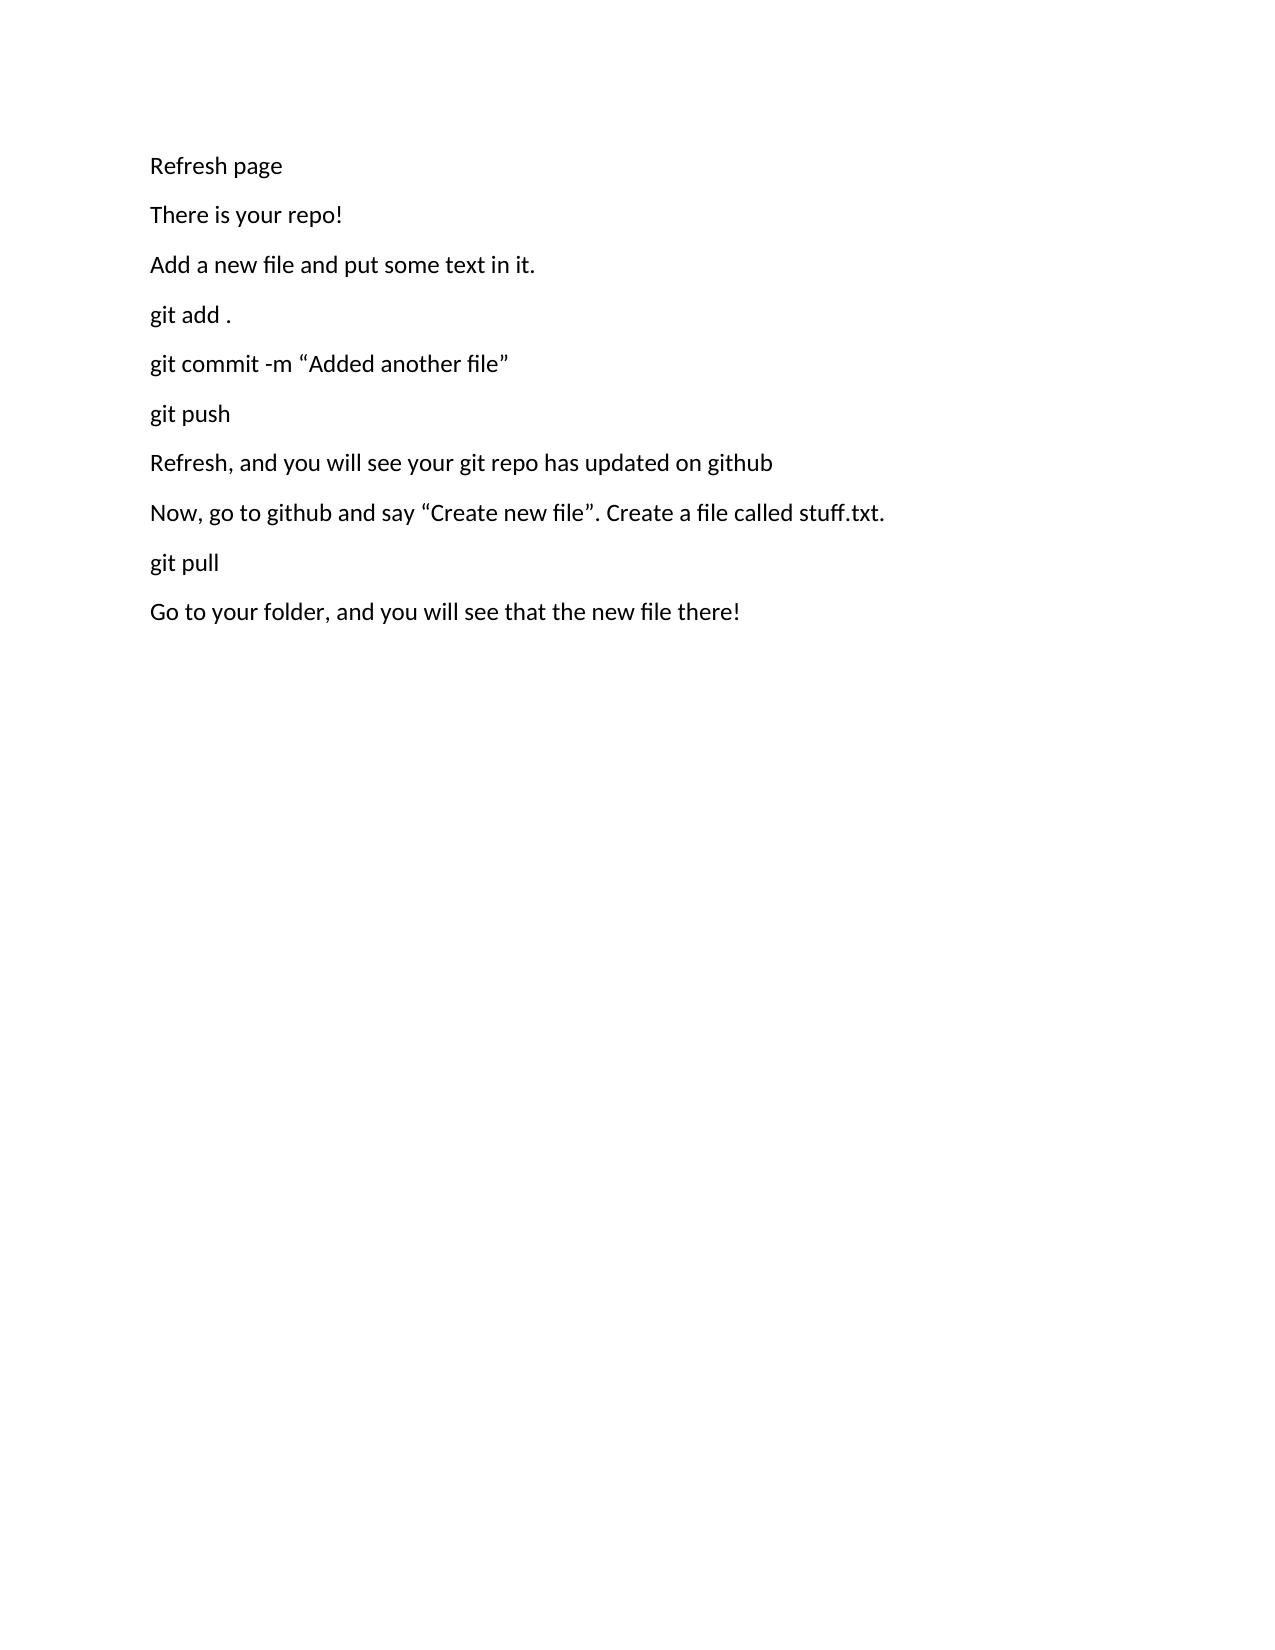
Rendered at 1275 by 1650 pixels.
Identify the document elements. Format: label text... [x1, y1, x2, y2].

text Now, go to github and say “Create new file”. Create a file called stuff.txt. [150, 497, 1125, 528]
text There is your repo! [150, 199, 1125, 230]
text git add . [150, 299, 1125, 329]
text Add a new file and put some text in it. [150, 249, 1125, 280]
text Go to your folder, and you will see that the new file there! [150, 596, 1125, 627]
text Refresh, and you will see your git repo has updated on github [150, 447, 1125, 478]
text Refresh page [150, 150, 1125, 181]
text git commit -m “Added another file” [150, 348, 1125, 379]
text git pull [150, 547, 1125, 577]
text git push [150, 398, 1125, 428]
